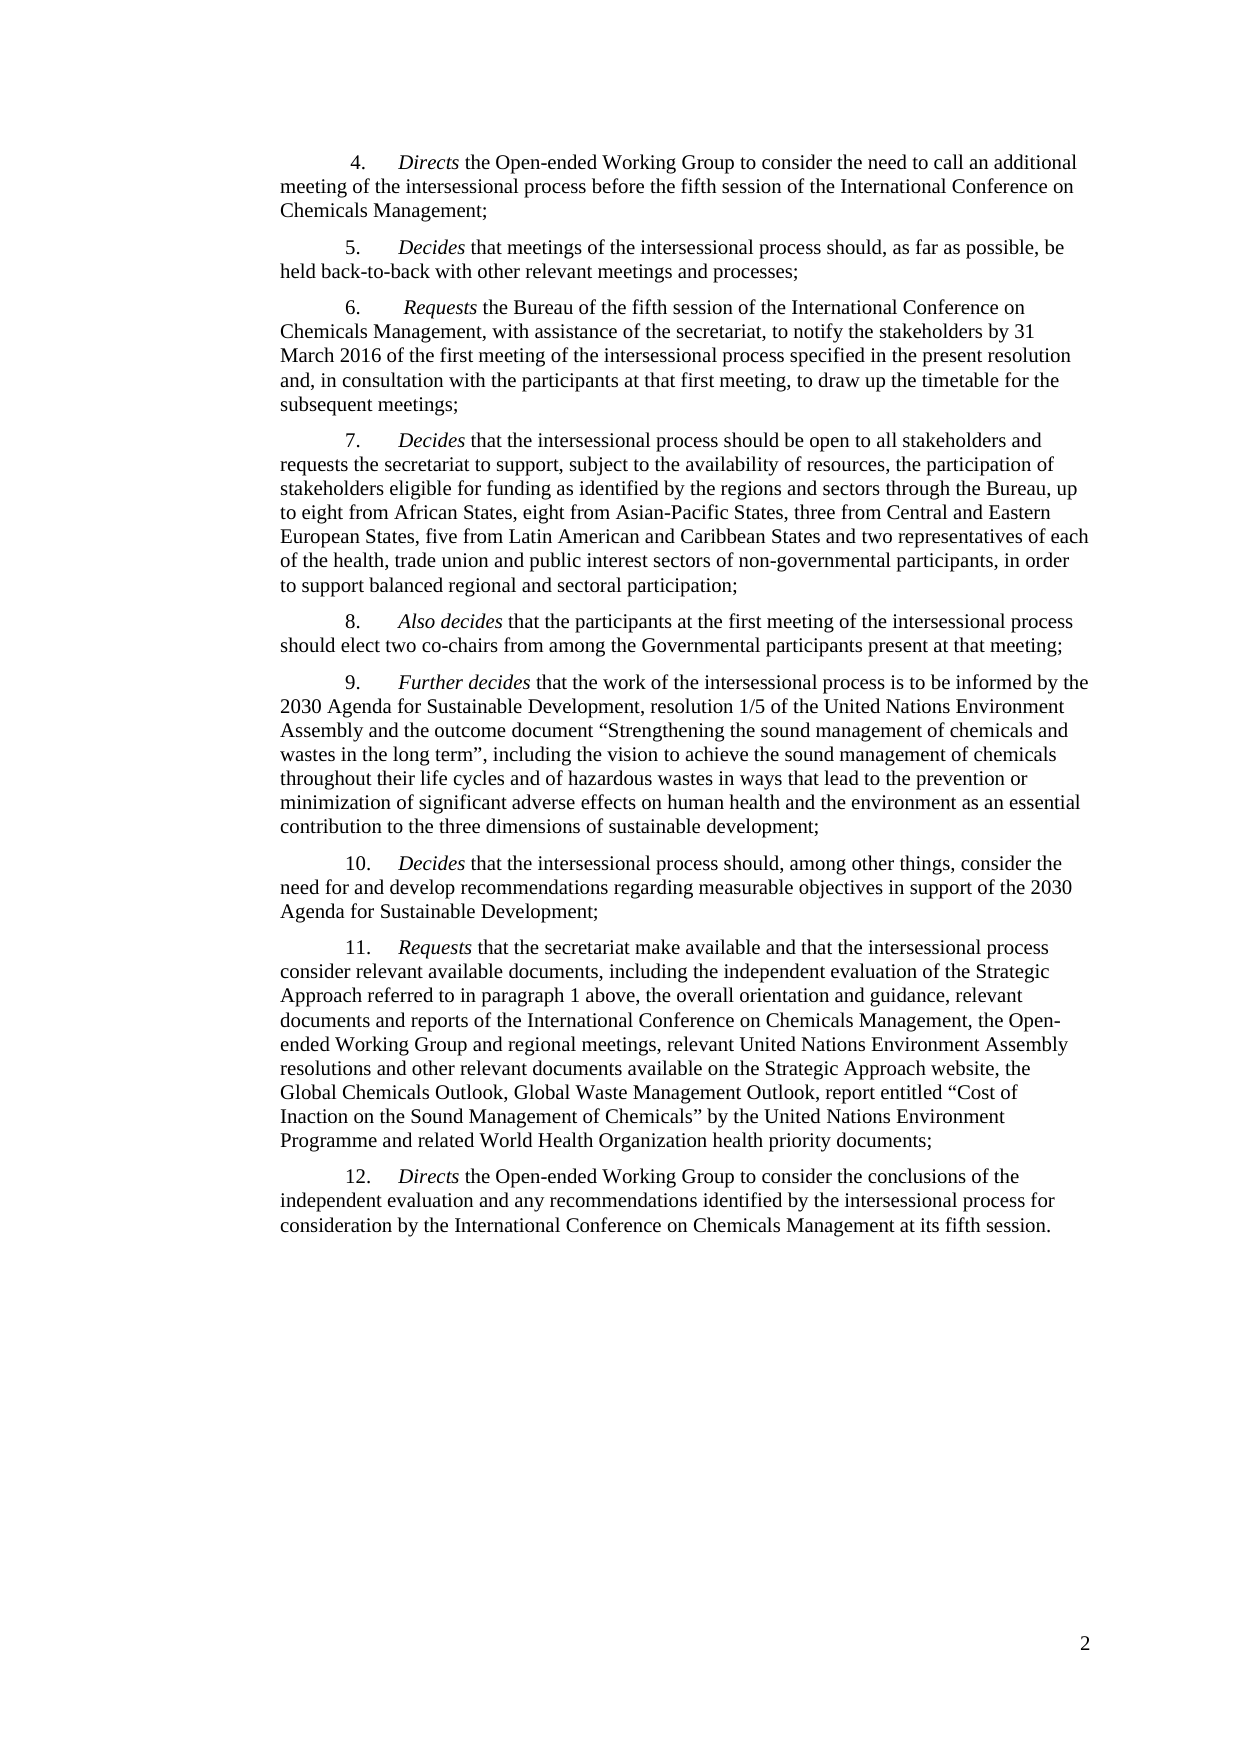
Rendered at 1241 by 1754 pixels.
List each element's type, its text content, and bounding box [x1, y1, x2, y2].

text 7. Decides that the intersessional process should be open to all stakeholders and requests the secretariat to support, subject to the availability of resources, the participation of stakeholders eligible for funding as identified by the regions and sectors through the Bureau, up to eight from African States, eight from Asian-Pacific States, three from Central and Eastern European States, five from Latin American and Caribbean States and two representatives of each of the health, trade union and public interest sectors of non-governmental participants, in order to support balanced regional and sectoral participation; [280, 428, 1090, 597]
text 4. Directs the Open-ended Working Group to consider the need to call an additional meeting of the intersessional process before the fifth session of the International Conference on Chemicals Management; [280, 150, 1090, 222]
text 10. Decides that the intersessional process should, among other things, consider the need for and develop recommendations regarding measurable objectives in support of the 2030 Agenda for Sustainable Development; [280, 851, 1090, 923]
text 12. Directs the Open-ended Working Group to consider the conclusions of the independent evaluation and any recommendations identified by the intersessional process for consideration by the International Conference on Chemicals Management at its fifth session. [280, 1164, 1090, 1237]
text 5. Decides that meetings of the intersessional process should, as far as possible, be held back-to-back with other relevant meetings and processes; [280, 235, 1090, 283]
text 6. Requests the Bureau of the fifth session of the International Conference on Chemicals Management, with assistance of the secretariat, to notify the stakeholders by 31 March 2016 of the first meeting of the intersessional process specified in the present resolution and, in consultation with the participants at that first meeting, to draw up the timetable for the subsequent meetings; [280, 295, 1090, 416]
text 9. Further decides that the work of the intersessional process is to be informed by the 2030 Agenda for Sustainable Development, resolution 1/5 of the United Nations Environment Assembly and the outcome document “Strengthening the sound management of chemicals and wastes in the long term”, including the vision to achieve the sound management of chemicals throughout their life cycles and of hazardous wastes in ways that lead to the prevention or minimization of significant adverse effects on human health and the environment as an essential contribution to the three dimensions of sustainable development; [280, 670, 1090, 838]
text 8. Also decides that the participants at the first meeting of the intersessional process should elect two co-chairs from among the Governmental participants present at that meeting; [280, 609, 1090, 657]
text 11. Requests that the secretariat make available and that the intersessional process consider relevant available documents, including the independent evaluation of the Strategic Approach referred to in paragraph 1 above, the overall orientation and guidance, relevant documents and reports of the International Conference on Chemicals Management, the Open-ended Working Group and regional meetings, relevant United Nations Environment Assembly resolutions and other relevant documents available on the Strategic Approach website, the Global Chemicals Outlook, Global Waste Management Outlook, report entitled “Cost of Inaction on the Sound Management of Chemicals” by the United Nations Environment Programme and related World Health Organization health priority documents; [280, 935, 1090, 1152]
